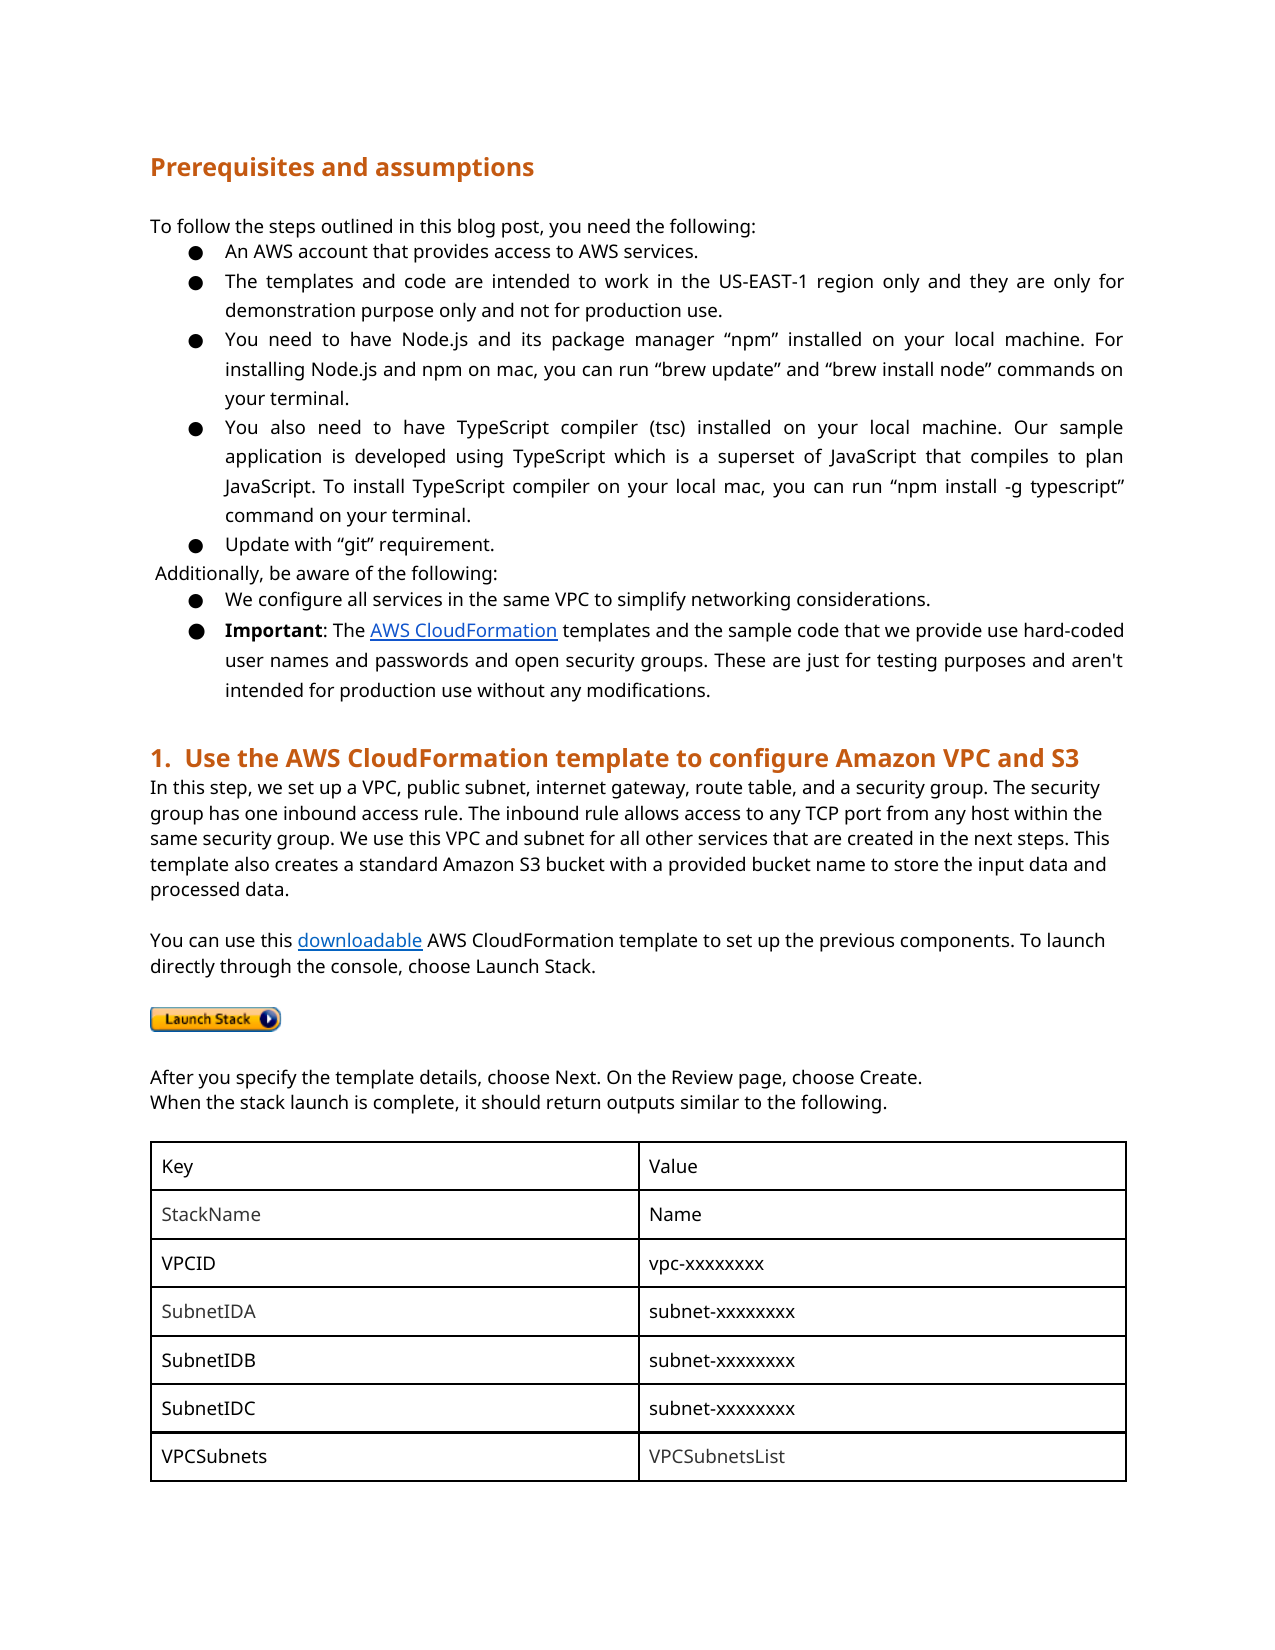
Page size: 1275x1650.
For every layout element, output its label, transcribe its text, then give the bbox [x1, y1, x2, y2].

list Important: The AWS CloudFormation templates and the sample code that we provide use hard-coded user names and passwords and open security groups. These are just for testing purposes and aren't intended for production use without any modifications. [187, 616, 1125, 702]
subtitle Prerequisites and assumptions [150, 150, 1125, 184]
list You need to have Node.js and its package manager “npm” installed on your local machine. For installing Node.js and npm on mac, you can run “brew update” and “brew install node” commands on your terminal. [187, 327, 1125, 411]
list You also need to have TypeScript compiler (tsc) installed on your local machine. Our sample application is developed using TypeScript which is a superset of JavaScript that compiles to plan JavaScript. To install TypeScript compiler on your local mac, you can run “npm install -g typescript” command on your terminal. [187, 414, 1125, 528]
table_cell SubnetIDB [152, 1337, 638, 1383]
text In this step, we set up a VPC, public subnet, internet gateway, route table, and a security group. The security group has one inbound access rule. The inbound rule allows access to any TCP port from any host within the same security group. We use this VPC and subnet for all other services that are created in the next steps. This template also creates a standard Amazon S3 bucket with a provided bucket name to store the input data and processed data. [150, 774, 1125, 902]
text Additionally, be aware of the following: [150, 561, 1125, 586]
text To follow the steps outlined in this blog post, you need the following: [150, 213, 1125, 239]
picture [150, 1007, 282, 1032]
list An AWS account that provides access to AWS services. [187, 239, 1125, 264]
table_cell subnet-xxxxxxxx [640, 1337, 1125, 1383]
text When the stack launch is complete, it should return outputs similar to the following. [150, 1090, 1125, 1115]
table_cell VPCSubnetsList [640, 1434, 1125, 1480]
table_cell VPCID [152, 1240, 638, 1286]
text You can use this downloadable AWS CloudFormation template to set up the previous components. To launch directly through the console, choose Launch Stack. [150, 927, 1125, 978]
list We configure all services in the same VPC to simplify networking considerations. [187, 586, 1125, 612]
table_cell Name [640, 1191, 1125, 1238]
table_cell StackName [152, 1191, 638, 1238]
table_cell subnet-xxxxxxxx [640, 1288, 1125, 1334]
table_cell SubnetIDC [152, 1385, 638, 1431]
table_cell vpc-xxxxxxxx [640, 1240, 1125, 1286]
table_header Key [152, 1143, 638, 1189]
text After you specify the template details, choose Next. On the Review page, choose Create. [150, 1064, 1125, 1090]
table_cell SubnetIDA [152, 1288, 638, 1334]
table_header Value [640, 1143, 1125, 1189]
list The templates and code are intended to work in the US-EAST-1 region only and they are only for demonstration purpose only and not for production use. [187, 268, 1125, 323]
list Update with “git” requirement. [187, 531, 1125, 557]
table_cell VPCSubnets [152, 1434, 638, 1480]
table_cell subnet-xxxxxxxx [640, 1385, 1125, 1431]
text 1. Use the AWS CloudFormation template to configure Amazon VPC and S3 [150, 706, 1125, 774]
